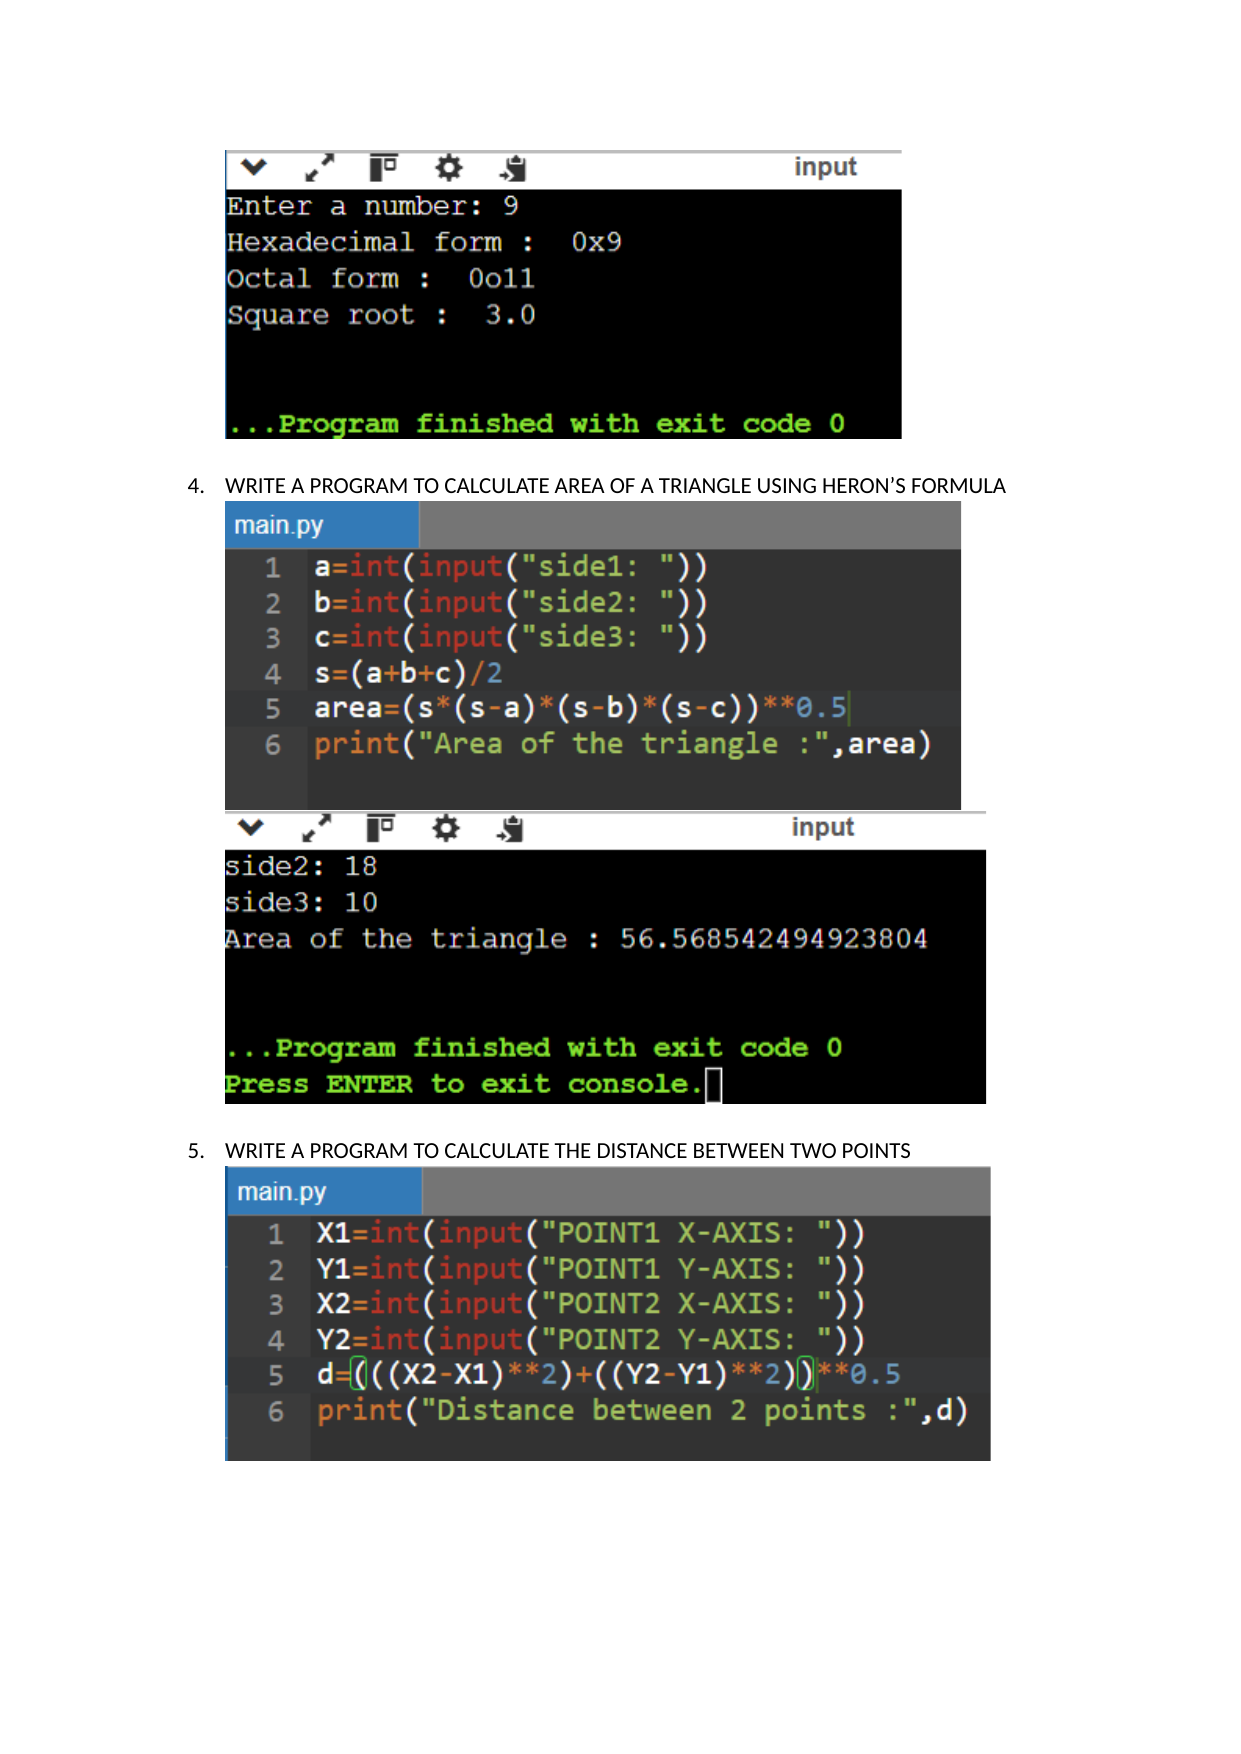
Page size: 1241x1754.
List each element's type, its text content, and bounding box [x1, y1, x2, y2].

list WRITE A PROGRAM TO CALCULATE AREA OF A TRIANGLE USING HERON’S FORMULA [187, 471, 1090, 499]
picture [225, 150, 902, 439]
picture [225, 811, 987, 1104]
picture [225, 1166, 991, 1461]
list WRITE A PROGRAM TO CALCULATE THE DISTANCE BETWEEN TWO POINTS [187, 1136, 1090, 1164]
picture [225, 501, 962, 810]
